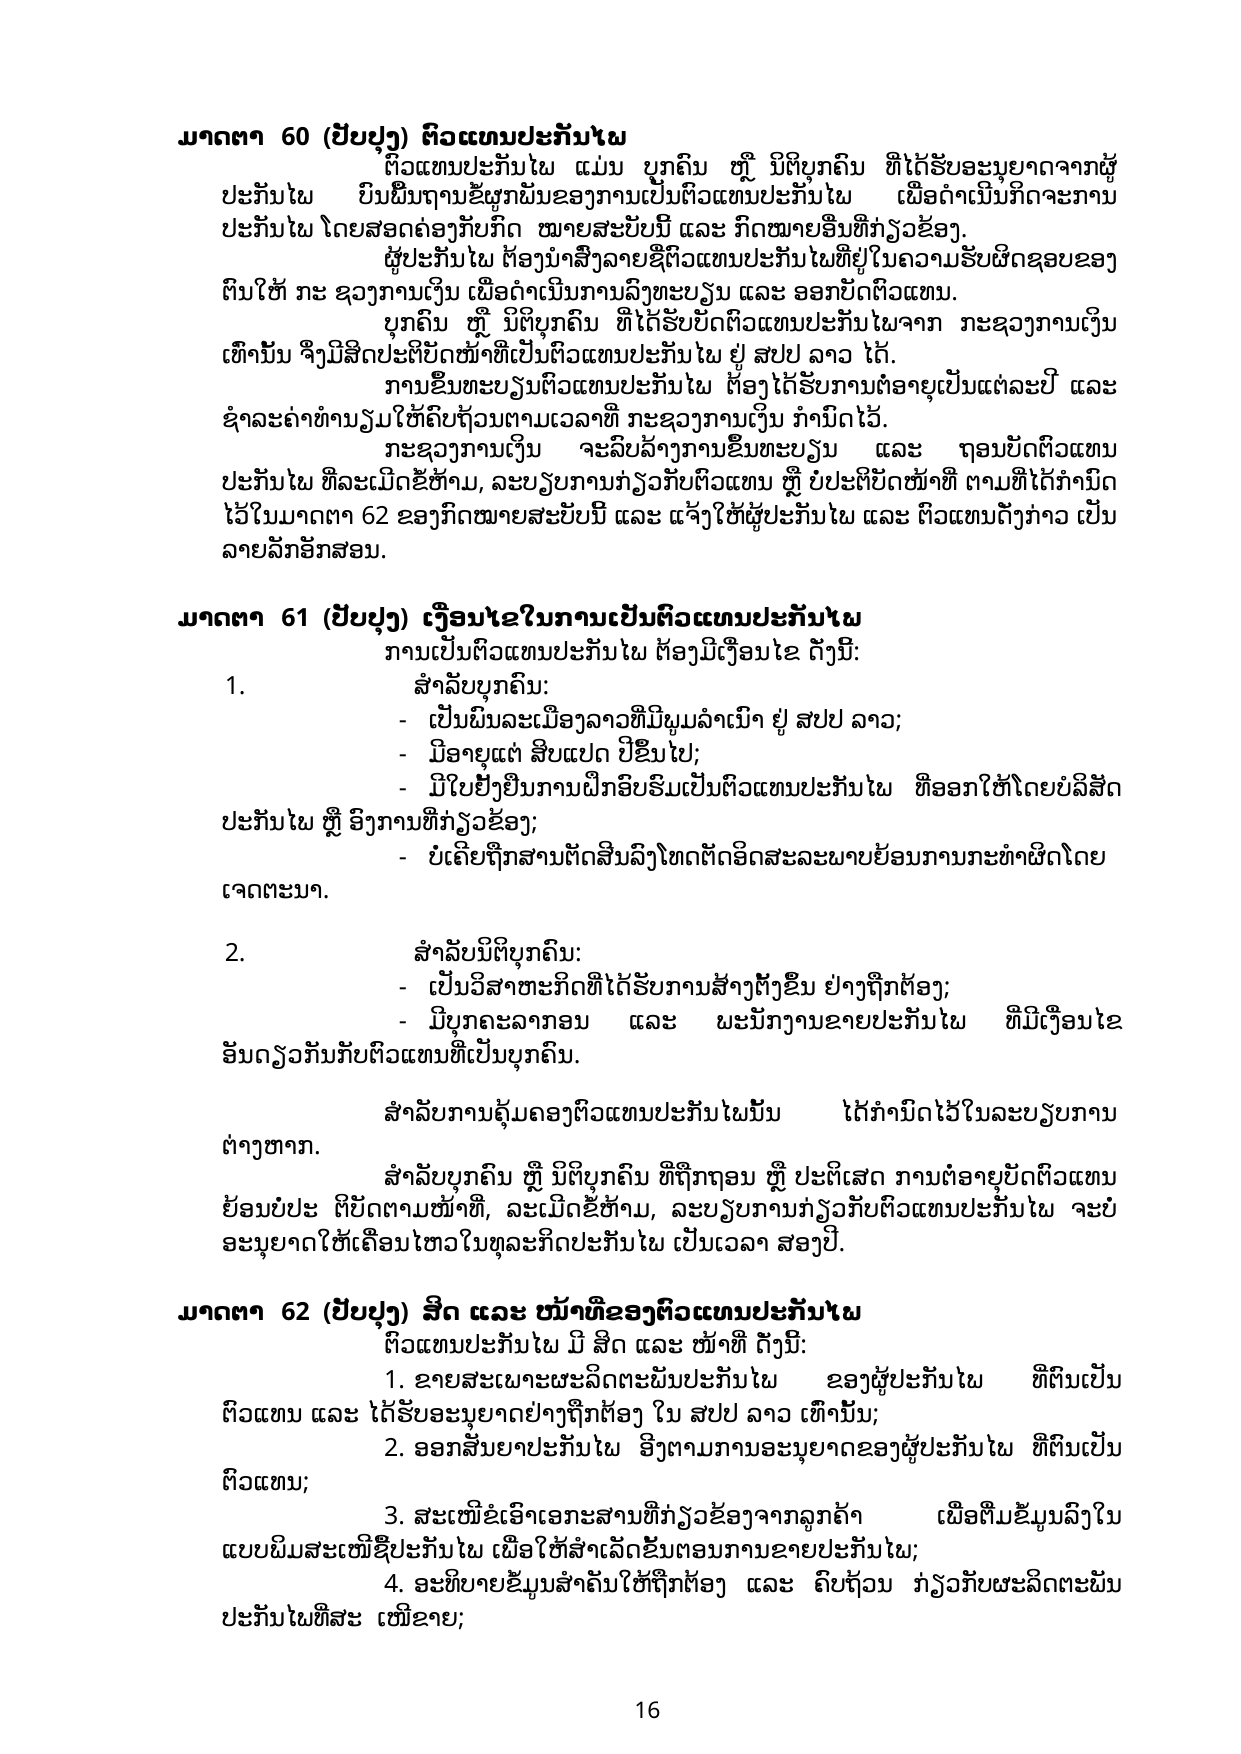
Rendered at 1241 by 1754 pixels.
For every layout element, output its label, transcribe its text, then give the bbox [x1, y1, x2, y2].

list ເປັນພົນລະເມືອງລາວທີ່ມີພູມລໍາເນົາ ຢູ່ ສປປ ລາວ; [222, 702, 1122, 736]
text ຕົວແທນປະກັນໄພ ແມ່ນ ບຸກຄົນ ຫຼື ນິຕິບຸກຄົນ ທີ່ໄດ້ຮັບອະນຸຍາດຈາກຜູ້ປະກັນໄພ ບົນພື້ນຖານຂໍ້ຜູກພັນຂອງການເປັນຕົວແທນປະກັນໄພ ເພື່ອດຳເນີນກິດຈະການປະກັນໄພ ໂດຍສອດຄ່ອງກັບກົດ ໝາຍສະບັບນີ້ ແລະ ກົດໝາຍອື່ນທີ່ກ່ຽວຂ້ອງ. [222, 152, 1117, 244]
list ສຳລັບບຸກຄົນ: [177, 668, 1122, 702]
list ມີບຸກຄະລາກອນ ແລະ ພະນັກງານຂາຍປະກັນໄພ ທີ່ມີ​ເງື່ອນ​ໄຂອັນດຽວກັນກັບຕົວແທນທີ່ເປັນບຸກຄົນ. [222, 1002, 1122, 1071]
list ​ເປັນວິ​ສາ​ຫະກິດທີ່ໄດ້ຮັບການສ້າງຕັ້ງຂຶ້ນ ຢ່າງຖືກຕ້ອງ​; [222, 968, 1122, 1002]
list ບໍ່ເຄີຍຖືກສານຕັດສີນລົງໂທດຕັດອິດສະລະພາບຍ້ອນການກະທຳຜິດໂດຍເຈດຕະນາ. [222, 838, 1122, 906]
text ຜູ້ປະກັນໄພ ຕ້ອງນໍາສົ່ງລາຍຊື່ຕົວແທນປະກັນໄພທີ່ຢູ່ໃນຄວາມຮັບຜິດຊອບຂອງຕົນໃຫ້ ກະ ຊວງການເງິນ ເພື່ອດຳເນີນການລົງທະບຽນ ແລະ ອອກບັດຕົວແທນ. [222, 244, 1117, 308]
text ສຳລັບບຸກຄົນ ຫຼື ນິຕິບຸກຄົນ ທີ່ຖືກຖອນ ຫຼື ປະຕິເສດ ການຕໍ່ອາຍຸບັດຕົວແທນ ຍ້ອນບໍ່ປະ ຕິບັດຕາມໜ້າທີ່, ລະເມີດຂໍ້ຫ້າມ, ລະບຽບການກ່ຽວກັບຕົວແທນປະກັນໄພ ຈະບໍ່ອະນຸຍາດໃຫ້ເຄື່ອນໄຫວໃນທຸລະກິດປະກັນໄພ ເປັນເວລາ ສອງປີ. [222, 1162, 1117, 1259]
text ບຸກຄົນ ຫຼື ນິຕິບຸກຄົນ ທີ່​ໄດ້​ຮັບ​ບັດ​ຕົວ​ແທນ​ປະກັນ​ໄພຈາກ ກະຊວງການເງິນເທົ່ານັ້ນ ຈຶ່ງມີສິດປະຕິບັດໜ້າທີ່​ເປັນຕົວ​ແທນ​​ປະກັນ​ໄພ ຢູ່ ສປປ ລາວ ໄດ້. [222, 308, 1117, 371]
text ຕົວແທນປະກັນໄພ ມີ ສິດ ແລະ ໜ້າທີ່ ດັ່ງນີ້: [224, 1327, 1117, 1361]
subtitle ມາດຕາ 62 (ປັບປຸງ) ສິດ ແລະ ໜ້າທີ່ຂອງຕົວແທນປະກັນໄພ [177, 1293, 1122, 1327]
subtitle ມາດຕາ 61 (ປັບປຸງ) ເງ່່ືອນໄຂໃນການເປັນຕົວແທນປະກັນໄພ [177, 600, 1122, 634]
list ອະທິບາຍຂໍ້ມູນສໍາຄັນໃຫ້ຖືກຕ້ອງ ແລະ ຄົບຖ້ວນ ກ່ຽວກັບຜະລິດຕະພັນປະກັນໄພທີ່ສະ ເໜີຂາຍ; [222, 1566, 1122, 1634]
subtitle ມາດຕາ 60 (ປັບປຸງ) ຕົວແທນປະກັນໄພ [177, 118, 1122, 152]
text ສຳລັບການຄຸ້ມຄອງຕົວແທນປະກັນໄພນັ້ນ ໄດ້ກຳນົດໄວ້ໃນລະບຽບການຕ່າງຫາກ. [222, 1098, 1117, 1162]
list ສະເໜີຂໍເອົາເອກະສານທີ່ກ່ຽວຂ້ອງຈາກລູກຄ້າ ເພື່ອຕື່ມຂໍ້ມູນລົງໃນແບບພິມສະເໜີຊື້ປະກັນໄພ ເພື່ອໃຫ້ສຳເລັດຂັ້ນຕອນການຂາຍປະກັນໄພ; [222, 1497, 1122, 1566]
list ຂາຍສະເພາະຜະລິດຕະພັນປະກັນໄພ ຂອງຜູ້ປະກັນໄພ ທີ່ຕົນເປັນຕົວແທນ ແລະ ໄດ້ຮັບອະນຸຍາດຢ່າງຖືກຕ້ອງ ໃນ ສປປ ລາວ ເທົ່ານັ້ນ; [222, 1361, 1122, 1429]
list ມີອາຍຸແຕ່ ສິບແປດ ປີຂຶ້ນໄປ; [222, 736, 1122, 770]
text ກະຊວງການເງິນ ຈະລົບລ້າງການຂຶ້ນທະບຽນ ແລະ ຖອນບັດຕົວແທນປະກັນໄພ ທີ່ລະເມີດຂໍ້ຫ້າມ, ລະບຽບການກ່ຽວກັບຕົວແທນ ຫຼື ບໍ່​​ປະຕິບັດ​ໜ້າທີ່ ຕາມທີ່ໄດ້ກຳນົດໄວ້ໃນມາດຕາ 62 ຂອງກົດໝາຍສະບັບນີ້ ແລະ ແຈ້ງໃຫ້ຜູ້ປະກັນໄພ ແລະ ຕົວແທນດັ່ງກ່າວ ເປັນລາຍລັກອັກສອນ. [222, 434, 1117, 566]
text ການຂຶ້ນທະບຽນຕົວແທນປະກັນໄພ ຕ້ອງ​ໄດ້​ຮັບ​ການຕໍ່ອາຍຸເປັນແຕ່ລະ​ປີ ແລະ ຊໍາລະ​ຄ່າ​ທໍານຽມໃຫ້ຄົບຖ້ວນຕາມເວລາທີ່ ກະຊວງການເງິນ ກໍານົດ​ໄວ້. [222, 371, 1117, 434]
list ມີໃບຢັ້ງຢືນ​ການ​ຝຶກ​ອົບຮົມເປັນຕົວແທນປະກັນໄພ ທີ່ອອກໃຫ້​​ໂດຍ​ບໍ​ລິ​ສັດປະກັນ​ໄພ ຫຼື ອົງ​ການ​ທີ່​ກ່ຽວ​ຂ້ອງ; [222, 770, 1122, 838]
list ອອກສັນຍາປະກັນໄພ ອີງຕາມການອະນຸຍາດຂອງຜູ້ປະກັນໄພ ທີ່ຕົນເປັນຕົວແທນ; [222, 1429, 1122, 1497]
text ການເປັນຕົວແທນປະກັນໄພ ຕ້ອງມີເງື່ອນໄຂ ດັ່ງນີ້: [224, 634, 1117, 668]
list ສຳລັບນິຕິບຸກຄົນ: [177, 934, 1122, 968]
